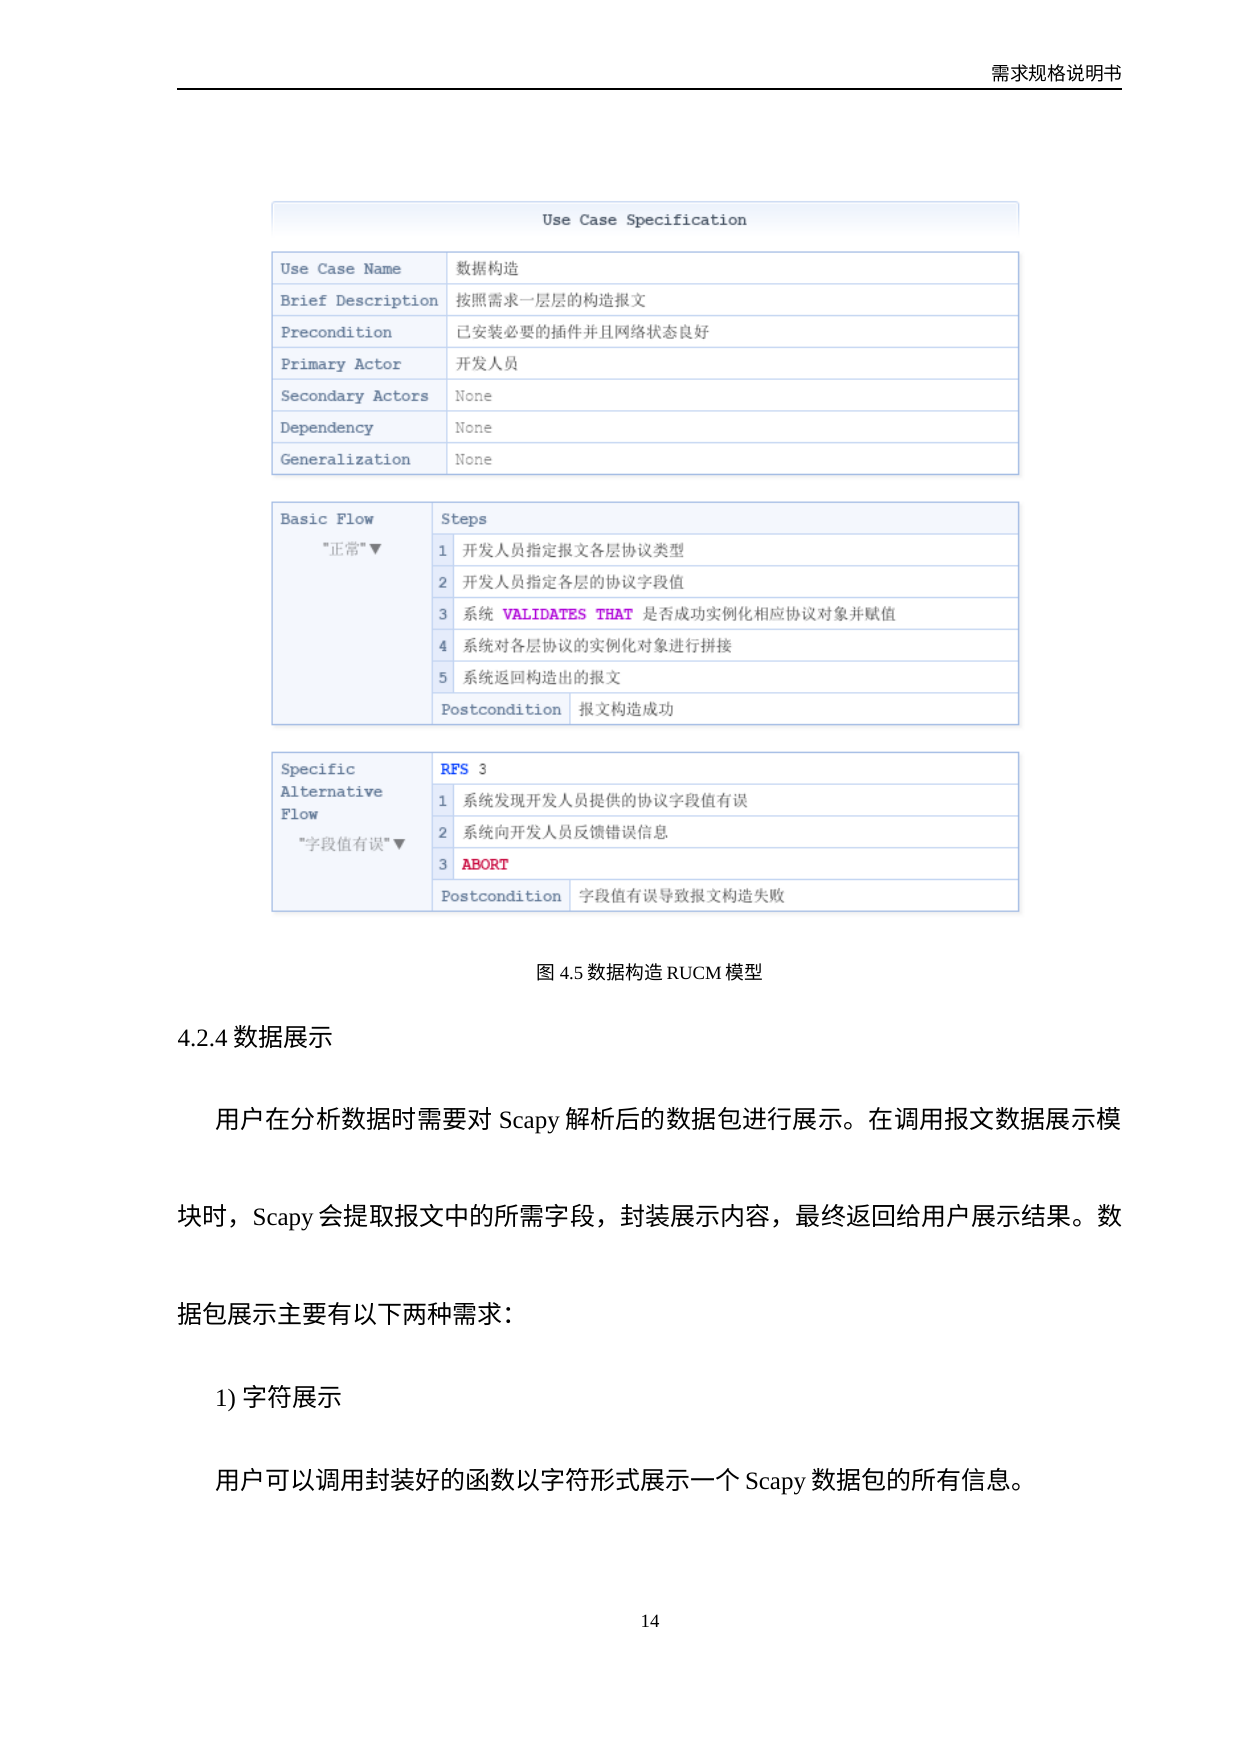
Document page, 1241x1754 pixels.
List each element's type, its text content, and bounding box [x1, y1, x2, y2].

text 1) 字符展示 [177, 1363, 1122, 1428]
subtitle 数据展示 [177, 1003, 1122, 1068]
picture [266, 192, 1034, 920]
text 用户可以调用封装好的函数以字符形式展示一个Scapy数据包的所有信息。 [177, 1446, 1122, 1511]
text 用户在分析数据时需要对Scapy解析后的数据包进行展示。在调用报文数据展示模块时，Scapy会提取报文中的所需字段，封装展示内容，最终返回给用户展示结果。数据包展示主要有以下两种需求： [177, 1085, 1122, 1345]
